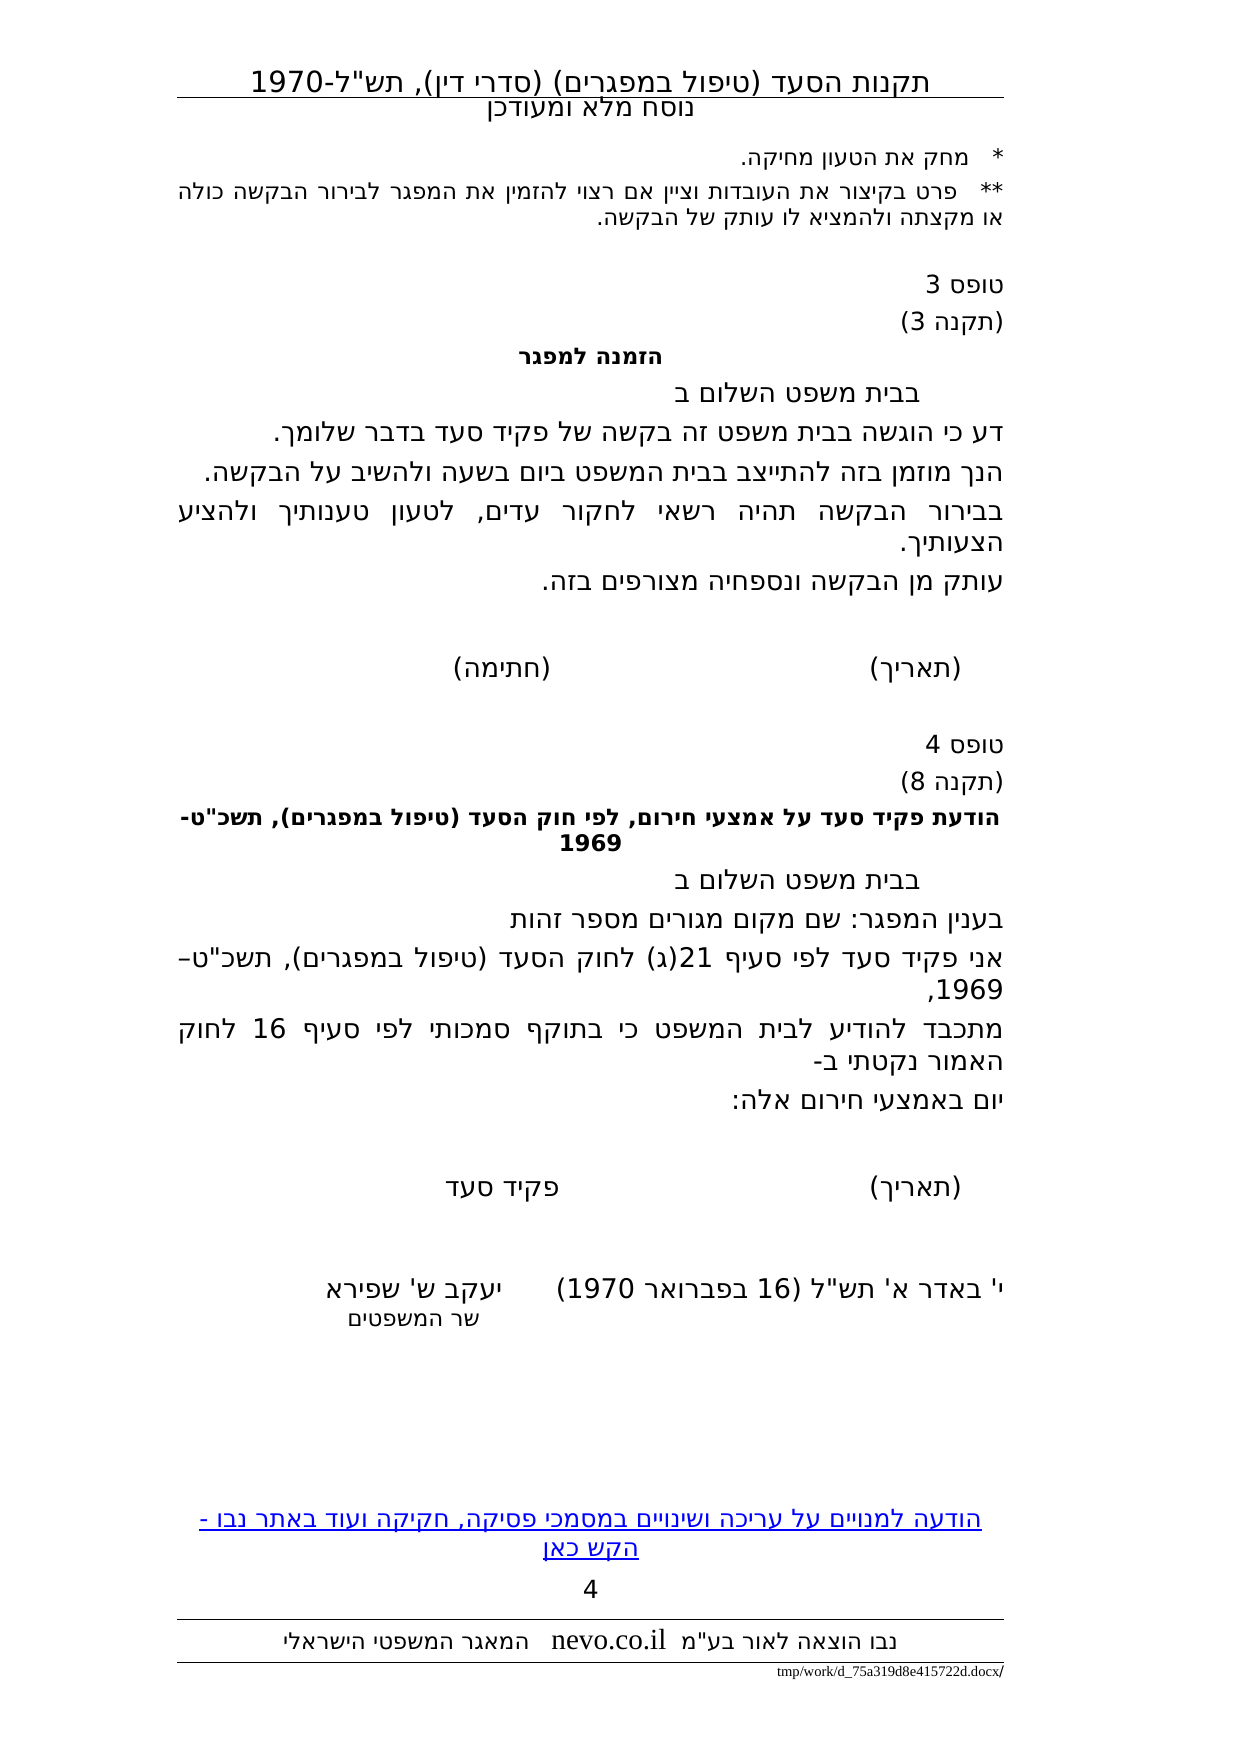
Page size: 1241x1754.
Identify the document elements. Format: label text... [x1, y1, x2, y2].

text ** פרט בקיצור את העובדות וציין אם רצוי להזמין את המפגר לבירור הבקשה כולה או מקצתה ולהמציא לו עותק של הבקשה. [177, 178, 1004, 231]
text אני פקיד סעד לפי סעיף 21(ג) לחוק הסעד (טיפול במפגרים), תשכ"ט–1969, [177, 943, 1004, 1006]
text הנך מוזמן בזה להתייצב בבית המשפט ביום בשעה ולהשיב על הבקשה. [177, 456, 1004, 487]
text * מחק את הטעון מחיקה. [177, 144, 1004, 170]
text מתכבד להודיע לבית המשפט כי בתוקף סמכותי לפי סעיף 16 לחוק האמור נקטתי ב- [177, 1013, 1004, 1076]
text הודעת פקיד סעד על אמצעי חירום, לפי חוק הסעד (טיפול במפגרים), תשכ"ט-1969 [177, 804, 1004, 857]
text הודעה למנויים על עריכה ושינויים במסמכי פסיקה, חקיקה ועוד באתר נבו - הקש כאן [177, 1504, 1004, 1562]
text בבירור הבקשה תהיה רשאי לחקור עדים, לטעון טענותיך ולהציע הצעותיך. [177, 495, 1004, 558]
text (תאריך) פקיד סעד [177, 1171, 1004, 1203]
text דע כי הוגשה בבית משפט זה בקשה של פקיד סעד בדבר שלומך. [177, 417, 1004, 448]
text י' באדר א' תש"ל (16 בפברואר 1970) יעקב ש' שפירא [177, 1273, 1004, 1305]
text (תקנה 8) [177, 767, 1004, 796]
text בבית משפט השלום ב [177, 864, 1004, 896]
text טופס 4 [177, 730, 1004, 759]
text עותק מן הבקשה ונספחיה מצורפים בזה. [177, 566, 1004, 597]
text בענין המפגר: שם מקום מגורים מספר זהות [177, 904, 1004, 935]
text הזמנה למפגר [177, 343, 1004, 370]
text (תאריך) (חתימה) [177, 653, 1004, 684]
text שר המשפטים [177, 1305, 1004, 1332]
text (תקנה 3) [177, 307, 1004, 336]
text טופס 3 [177, 270, 1004, 299]
text בבית משפט השלום ב [177, 378, 1004, 409]
text יום באמצעי חירום אלה: [177, 1084, 1004, 1116]
